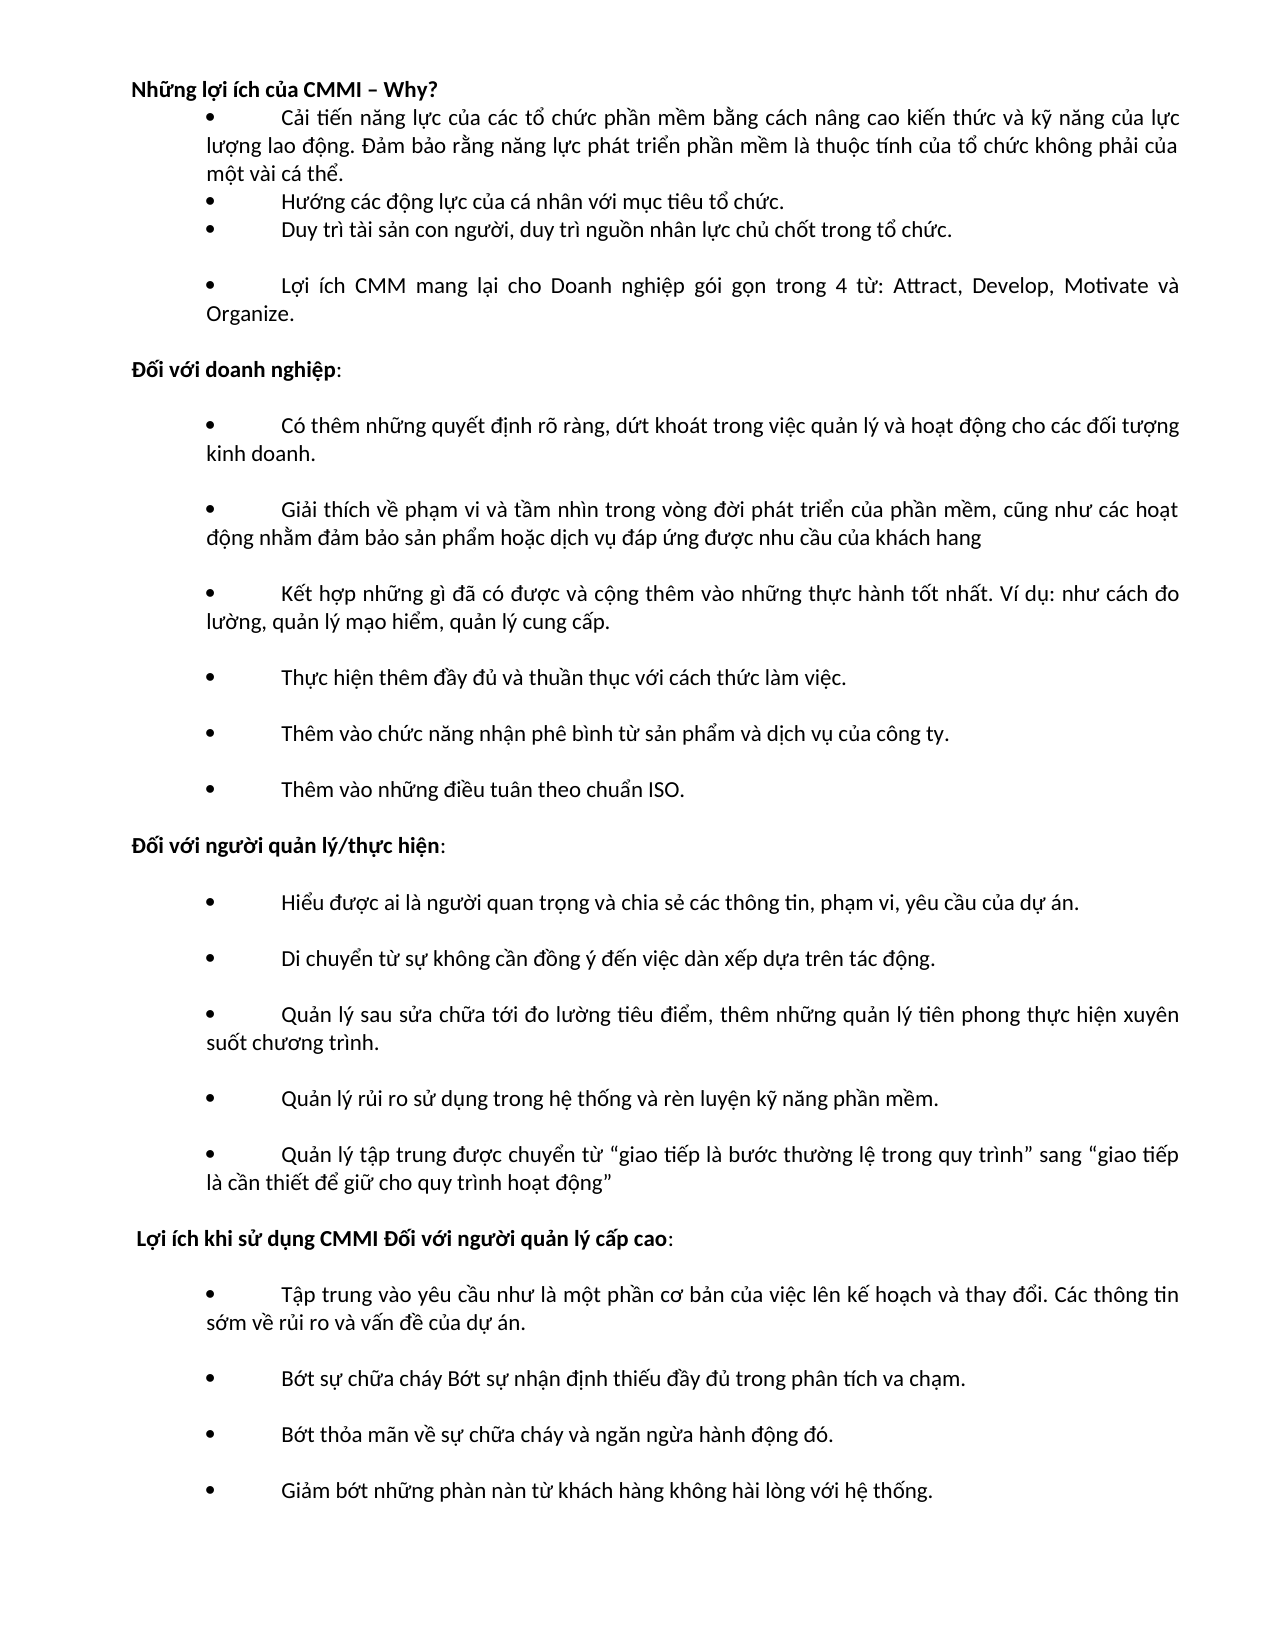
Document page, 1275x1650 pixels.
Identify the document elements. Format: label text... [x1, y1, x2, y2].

list Tập trung vào yêu cầu như là một phần cơ bản của việc lên kế hoạch và thay đổi. Các thông tin sớm về rủi ro và vấn đề của dự án. [206, 1280, 1181, 1336]
list Bớt thỏa mãn về sự chữa cháy và ngăn ngừa hành động đó. [206, 1420, 1181, 1448]
list Giải thích về phạm vi và tầm nhìn trong vòng đời phát triển của phần mềm, cũng như các hoạt động nhằm đảm bảo sản phẩm hoặc dịch vụ đáp ứng được nhu cầu của khách hang [206, 495, 1181, 551]
list Hướng các động lực của cá nhân với mục tiêu tổ chức. [206, 187, 1181, 215]
text Những lợi ích của CMMI – Why? [131, 75, 1181, 103]
list Bớt sự chữa cháy Bớt sự nhận định thiếu đầy đủ trong phân tích va chạm. [206, 1364, 1181, 1392]
text Đối với doanh nghiệp: [131, 355, 1181, 383]
list Quản lý tập trung được chuyển từ “giao tiếp là bước thường lệ trong quy trình” sang “giao tiếp là cần thiết để giữ cho quy trình hoạt động” [206, 1140, 1181, 1196]
list Thực hiện thêm đầy đủ và thuần thục với cách thức làm việc. [206, 663, 1181, 691]
list Di chuyển từ sự không cần đồng ý đến việc dàn xếp dựa trên tác động. [206, 944, 1181, 972]
text Đối với người quản lý/thực hiện: [131, 832, 1181, 859]
list Hiểu được ai là người quan trọng và chia sẻ các thông tin, phạm vi, yêu cầu của dự án. [206, 888, 1181, 916]
list Có thêm những quyết định rõ ràng, dứt khoát trong việc quản lý và hoạt động cho các đối tượng kinh doanh. [206, 411, 1181, 467]
list Cải tiến năng lực của các tổ chức phần mềm bằng cách nâng cao kiến thức và kỹ năng của lực lượng lao động. Đảm bảo rằng năng lực phát triển phần mềm là thuộc tính của tổ chức không phải của một vài cá thể. [206, 103, 1181, 187]
list Quản lý sau sửa chữa tới đo lường tiêu điểm, thêm những quản lý tiên phong thực hiện xuyên suốt chương trình. [206, 1000, 1181, 1056]
list Duy trì tài sản con người, duy trì nguồn nhân lực chủ chốt trong tổ chức. [206, 215, 1181, 243]
list Kết hợp những gì đã có được và cộng thêm vào những thực hành tốt nhất. Ví dụ: như cách đo lường, quản lý mạo hiểm, quản lý cung cấp. [206, 579, 1181, 635]
list Quản lý rủi ro sử dụng trong hệ thống và rèn luyện kỹ năng phần mềm. [206, 1084, 1181, 1112]
list Thêm vào những điều tuân theo chuẩn ISO. [206, 776, 1181, 803]
list Giảm bớt những phàn nàn từ khách hàng không hài lòng với hệ thống. [206, 1476, 1181, 1504]
list Thêm vào chức năng nhận phê bình từ sản phẩm và dịch vụ của công ty. [206, 719, 1181, 747]
list Lợi ích CMM mang lại cho Doanh nghiệp gói gọn trong 4 từ: Attract, Develop, Motivate và Organize. [206, 271, 1181, 327]
text Lợi ích khi sử dụng CMMI Đối với người quản lý cấp cao: [131, 1224, 1181, 1252]
